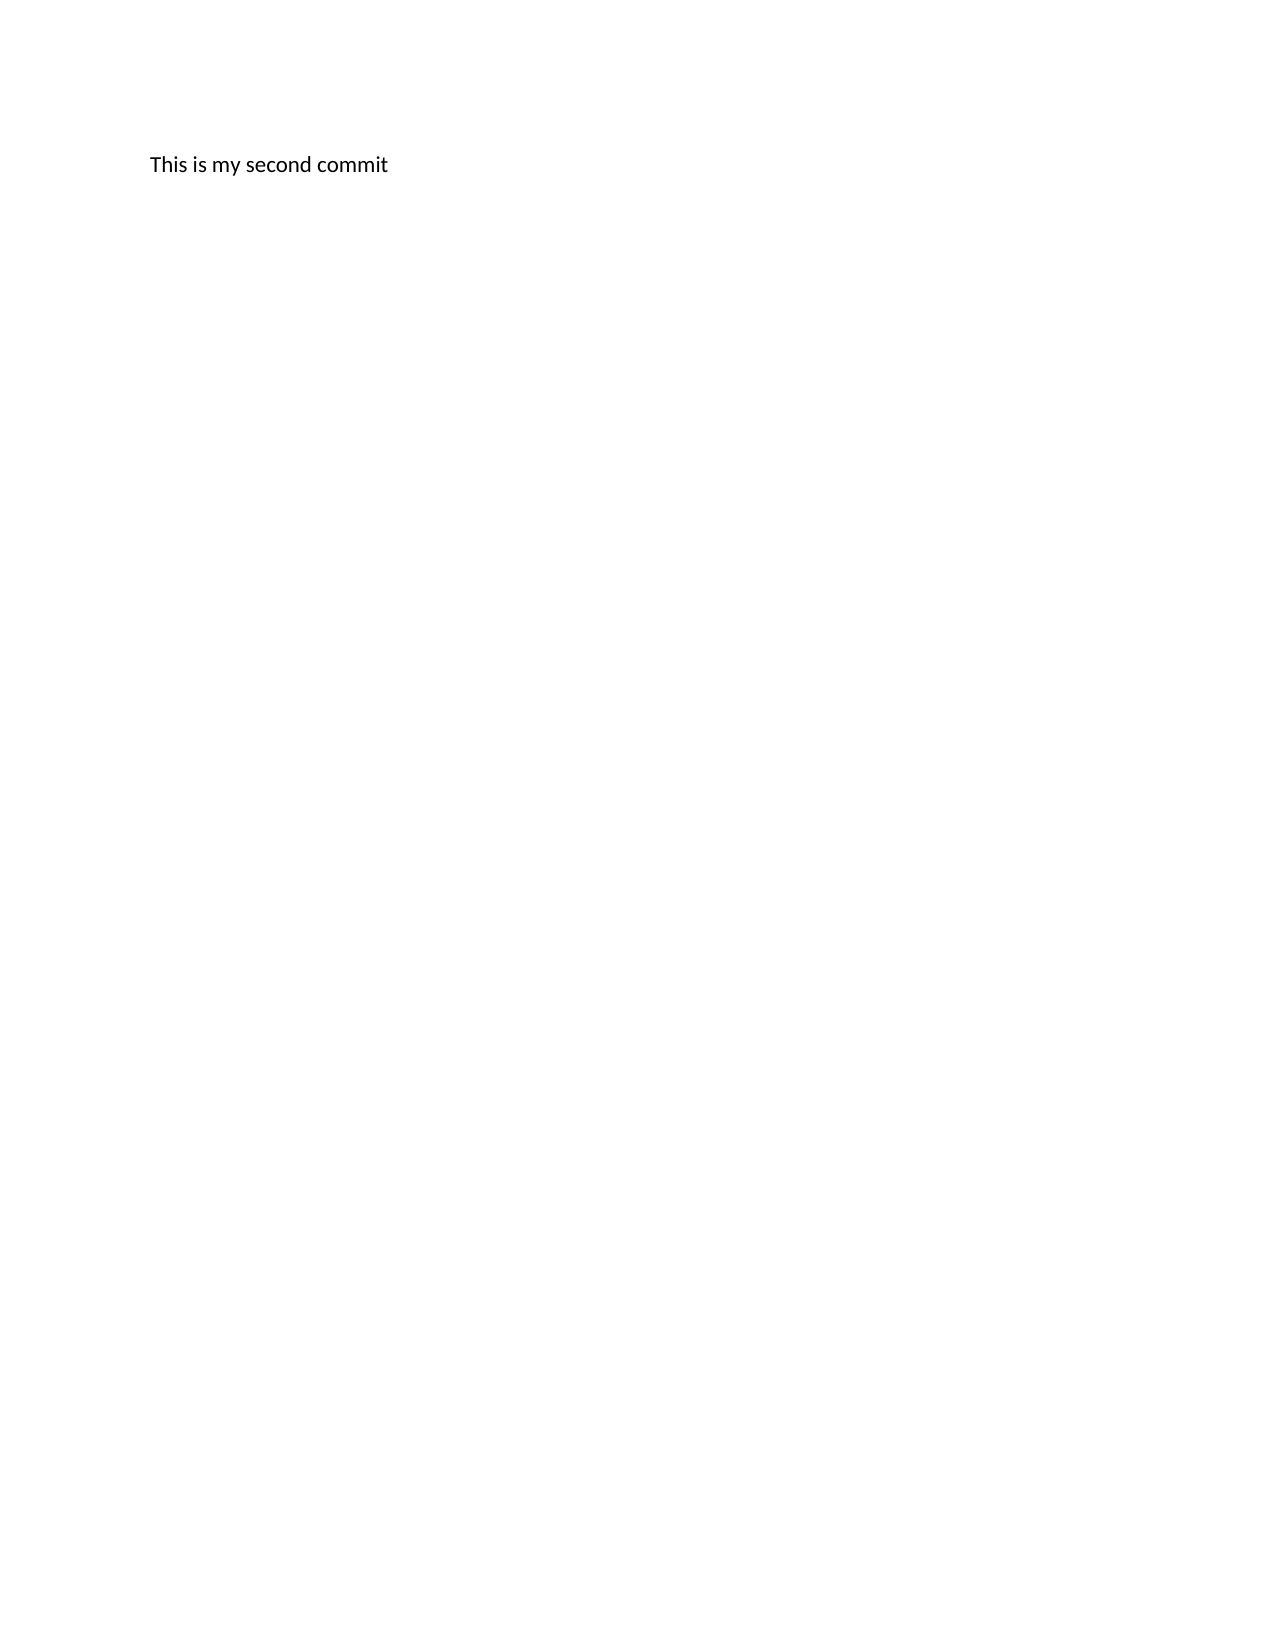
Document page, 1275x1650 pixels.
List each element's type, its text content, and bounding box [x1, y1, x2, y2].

text This is my second commit [150, 150, 1125, 178]
